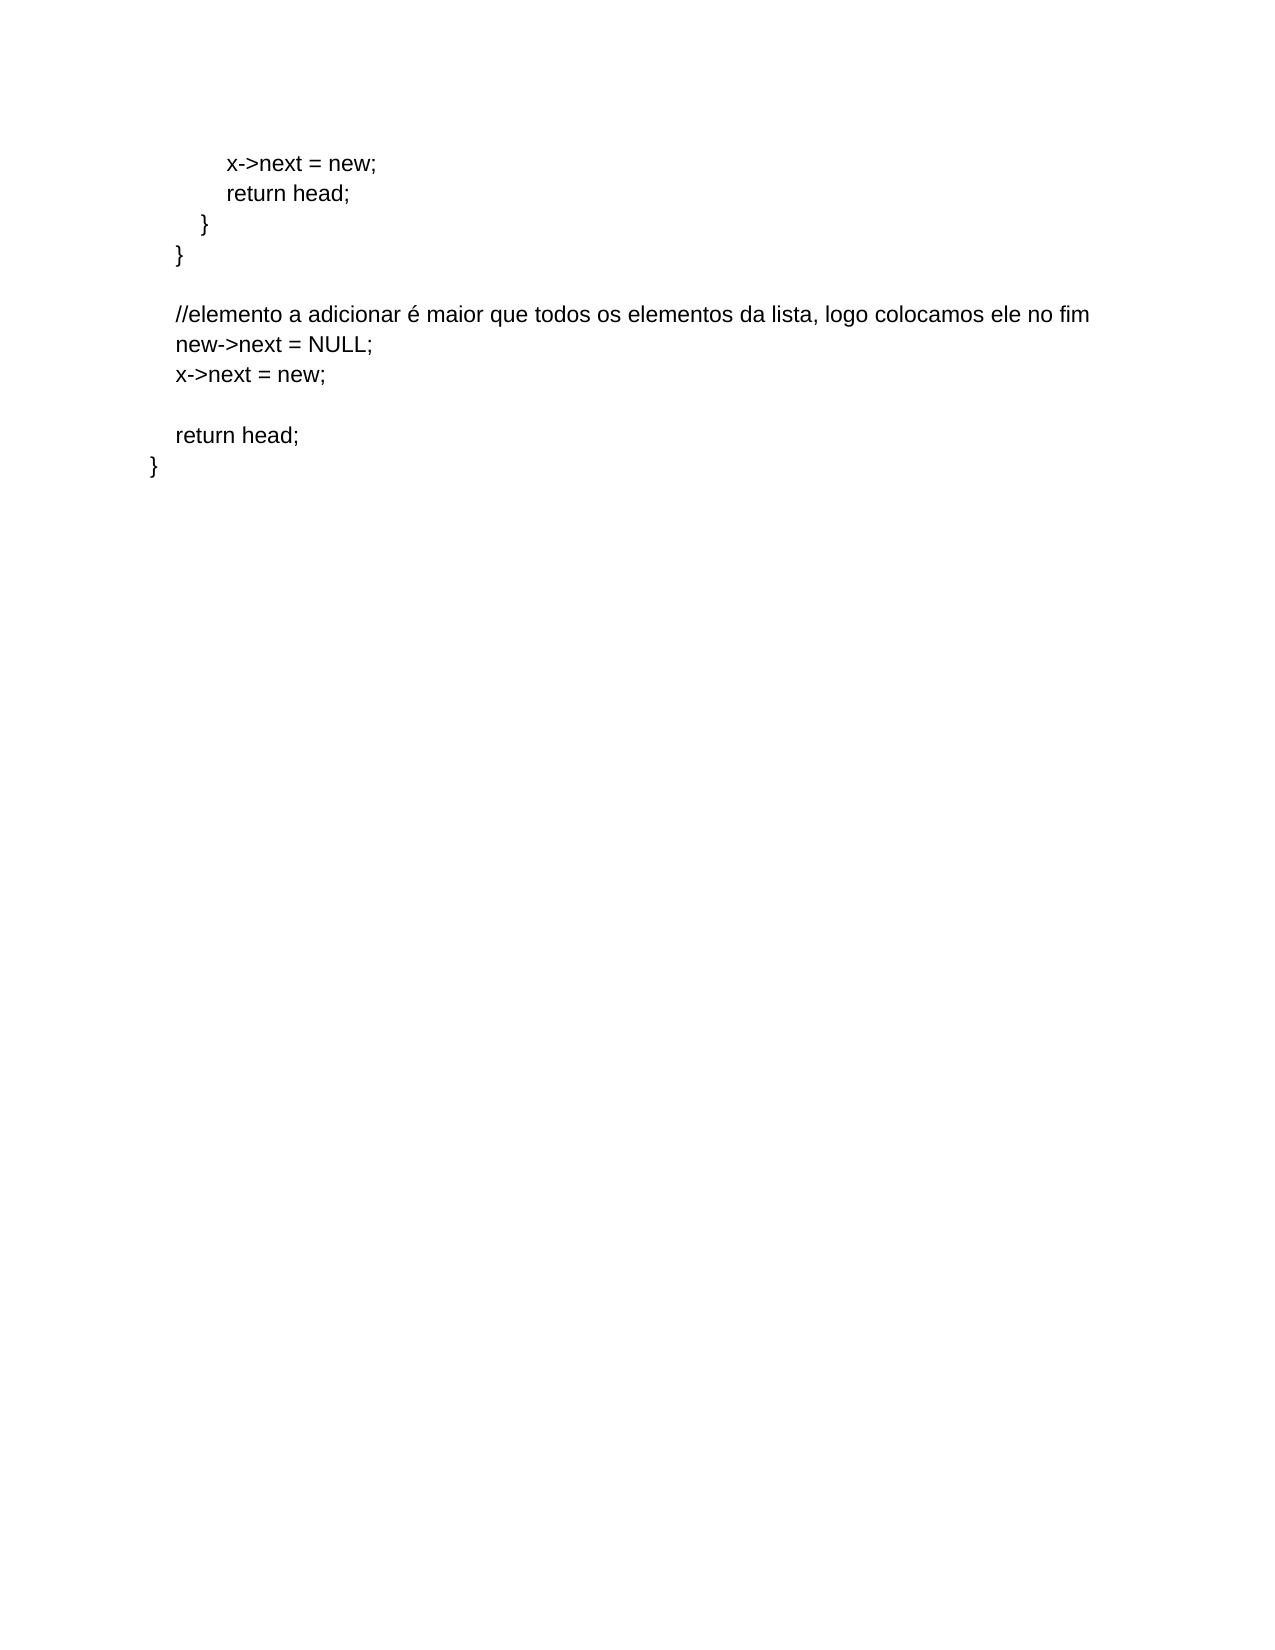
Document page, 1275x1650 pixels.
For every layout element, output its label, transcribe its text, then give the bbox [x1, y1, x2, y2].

text } [150, 210, 1125, 237]
text } [150, 452, 1125, 478]
text return head; [150, 422, 1125, 448]
text x->next = new; [150, 361, 1125, 388]
text new->next = NULL; [150, 331, 1125, 358]
text //elemento a adicionar é maior que todos os elementos da lista, logo colocamos ele no fim [150, 301, 1125, 327]
text x->next = new; [150, 150, 1125, 176]
text return head; [150, 180, 1125, 207]
text } [150, 241, 1125, 267]
